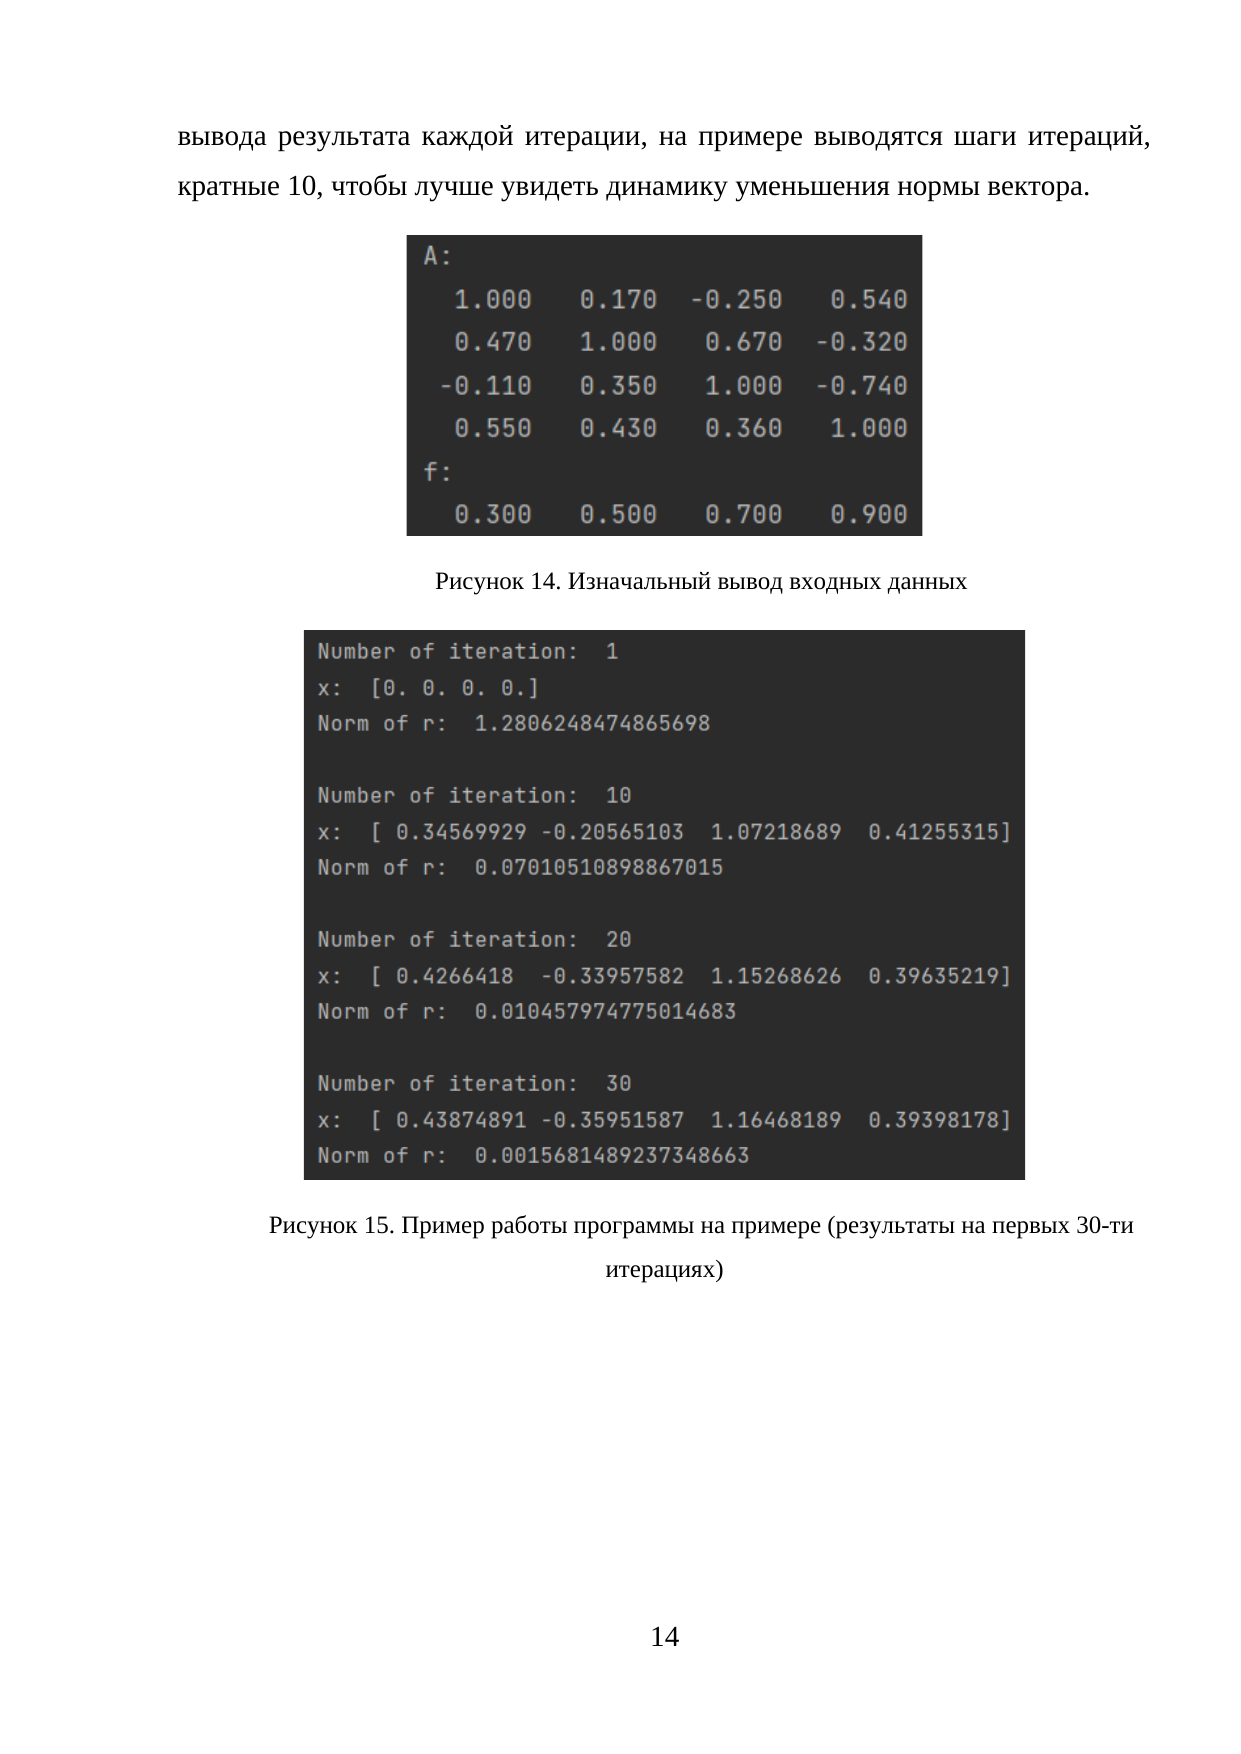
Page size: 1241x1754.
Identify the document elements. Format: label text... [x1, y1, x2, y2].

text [177, 118, 1152, 202]
picture [406, 235, 923, 536]
picture [303, 630, 1025, 1180]
